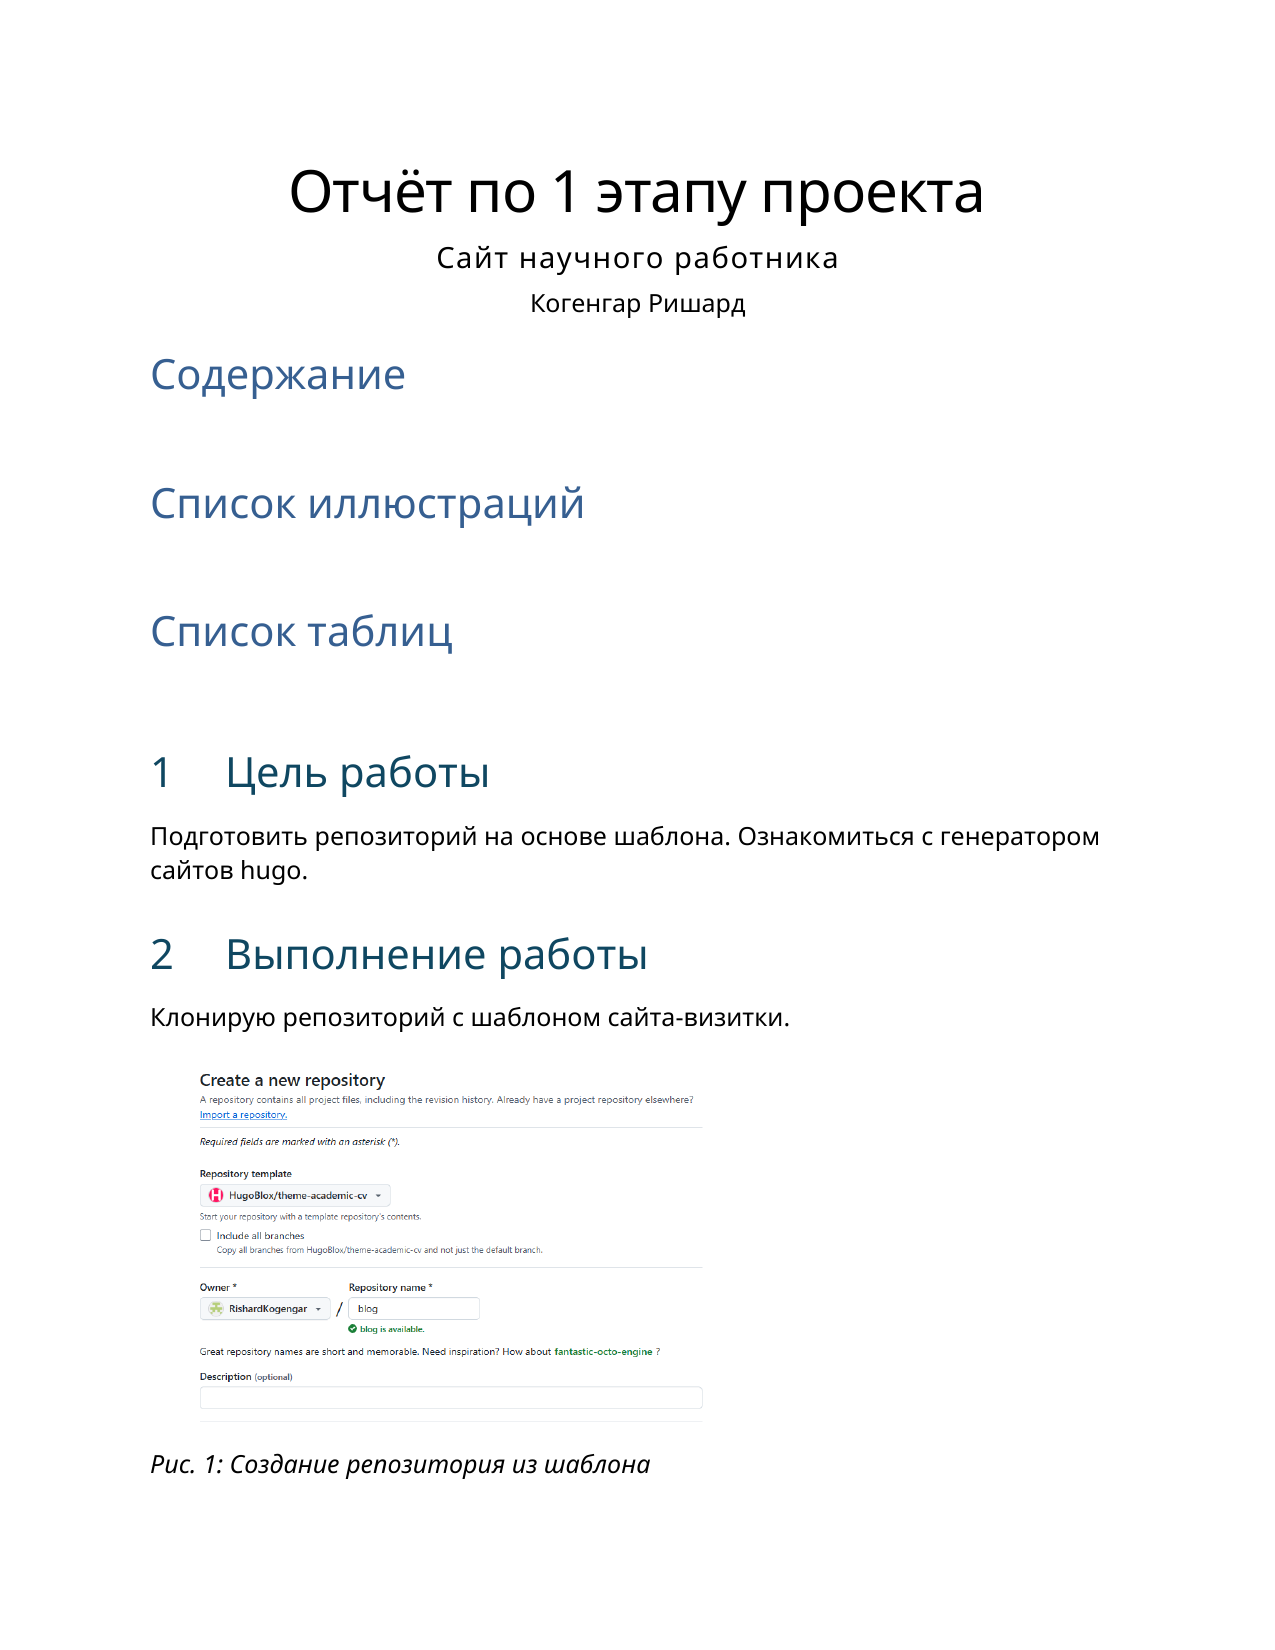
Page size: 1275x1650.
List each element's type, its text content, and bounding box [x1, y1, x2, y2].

text Подготовить репозиторий на основе шаблона. Ознакомиться с генератором сайтов hugo. [150, 819, 1125, 887]
text Когенгар Ришард [150, 286, 1125, 320]
text Рис. 1: Создание репозитория из шаблона [150, 1447, 1125, 1481]
text Клонирую репозиторий с шаблоном сайта-визитки. [150, 1000, 1125, 1034]
title Отчёт по 1 этапу проекта [150, 150, 1125, 229]
subtitle Сайт научного работника [150, 238, 1125, 277]
subtitle 2 Выполнение работы [150, 924, 1125, 981]
subtitle 1 Цель работы [150, 743, 1125, 800]
picture [168, 1052, 782, 1426]
